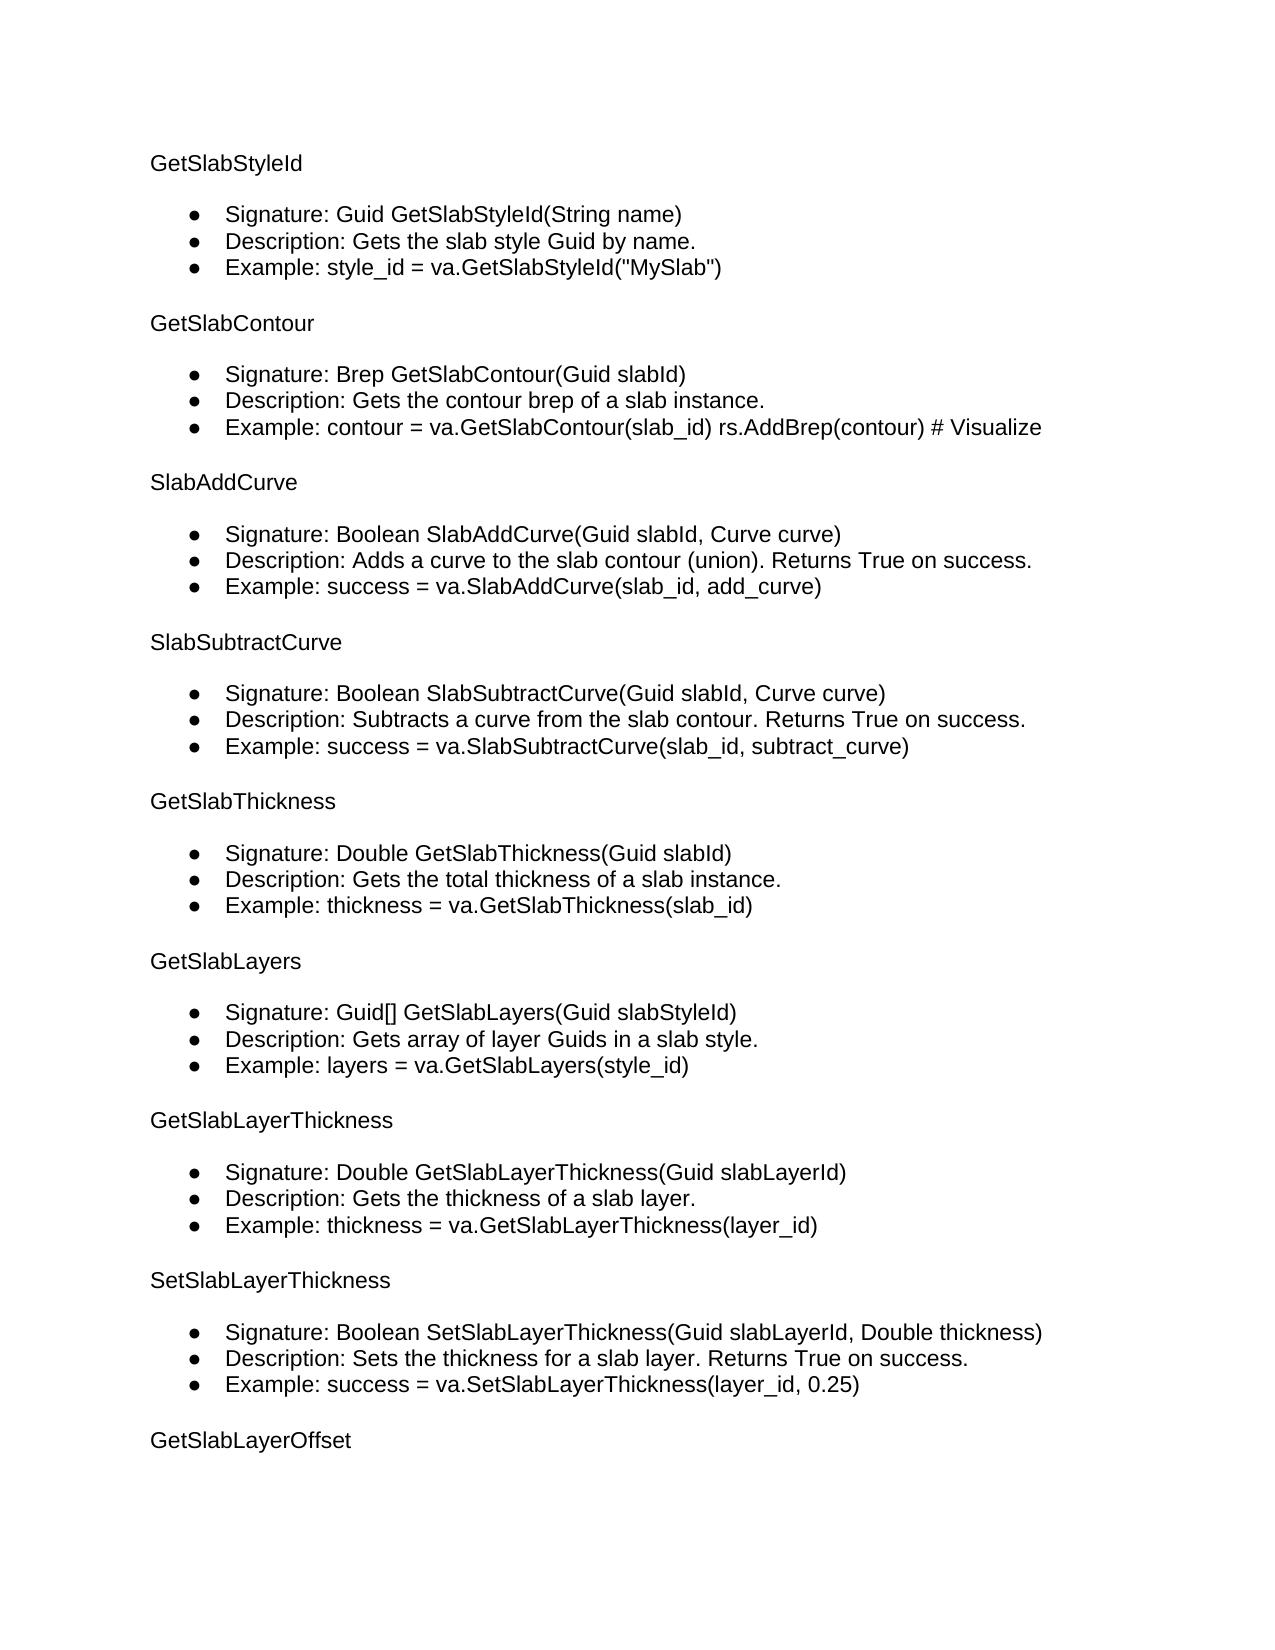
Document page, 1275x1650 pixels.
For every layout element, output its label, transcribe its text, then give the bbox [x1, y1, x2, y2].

text GetSlabStyleId [150, 150, 1125, 176]
list Signature: Double GetSlabLayerThickness(Guid slabLayerId) [187, 1159, 1125, 1185]
text SlabAddCurve [150, 469, 1125, 496]
list Description: Gets array of layer Guids in a slab style. [187, 1026, 1125, 1052]
list Signature: Boolean SetSlabLayerThickness(Guid slabLayerId, Double thickness) [187, 1318, 1125, 1345]
list Description: Gets the thickness of a slab layer. [187, 1185, 1125, 1212]
list Example: layers = va.GetSlabLayers(style_id) [187, 1052, 1125, 1078]
text GetSlabLayerThickness [150, 1107, 1125, 1134]
text GetSlabLayers [150, 948, 1125, 974]
list Example: thickness = va.GetSlabThickness(slab_id) [187, 892, 1125, 919]
text GetSlabLayerOffset [150, 1427, 1125, 1453]
list Example: success = va.SlabAddCurve(slab_id, add_curve) [187, 573, 1125, 599]
list Signature: Brep GetSlabContour(Guid slabId) [187, 361, 1125, 387]
list Example: thickness = va.GetSlabLayerThickness(layer_id) [187, 1212, 1125, 1238]
text GetSlabThickness [150, 788, 1125, 815]
list Signature: Boolean SlabSubtractCurve(Guid slabId, Curve curve) [187, 680, 1125, 706]
text SetSlabLayerThickness [150, 1267, 1125, 1293]
list Description: Subtracts a curve from the slab contour. Returns True on success. [187, 706, 1125, 733]
list Example: style_id = va.GetSlabStyleId("MySlab") [187, 254, 1125, 280]
list Signature: Double GetSlabThickness(Guid slabId) [187, 840, 1125, 866]
list Description: Gets the slab style Guid by name. [187, 228, 1125, 254]
list Description: Gets the contour brep of a slab instance. [187, 387, 1125, 414]
list Signature: Guid GetSlabStyleId(String name) [187, 201, 1125, 228]
text GetSlabContour [150, 309, 1125, 336]
list Example: success = va.SlabSubtractCurve(slab_id, subtract_curve) [187, 733, 1125, 759]
list Signature: Guid[] GetSlabLayers(Guid slabStyleId) [187, 999, 1125, 1026]
list Description: Adds a curve to the slab contour (union). Returns True on success. [187, 547, 1125, 573]
list Description: Sets the thickness for a slab layer. Returns True on success. [187, 1345, 1125, 1371]
list Example: contour = va.GetSlabContour(slab_id) rs.AddBrep(contour) # Visualize [187, 414, 1125, 440]
text SlabSubtractCurve [150, 629, 1125, 655]
list Example: success = va.SetSlabLayerThickness(layer_id, 0.25) [187, 1371, 1125, 1397]
list Description: Gets the total thickness of a slab instance. [187, 866, 1125, 892]
list Signature: Boolean SlabAddCurve(Guid slabId, Curve curve) [187, 521, 1125, 547]
